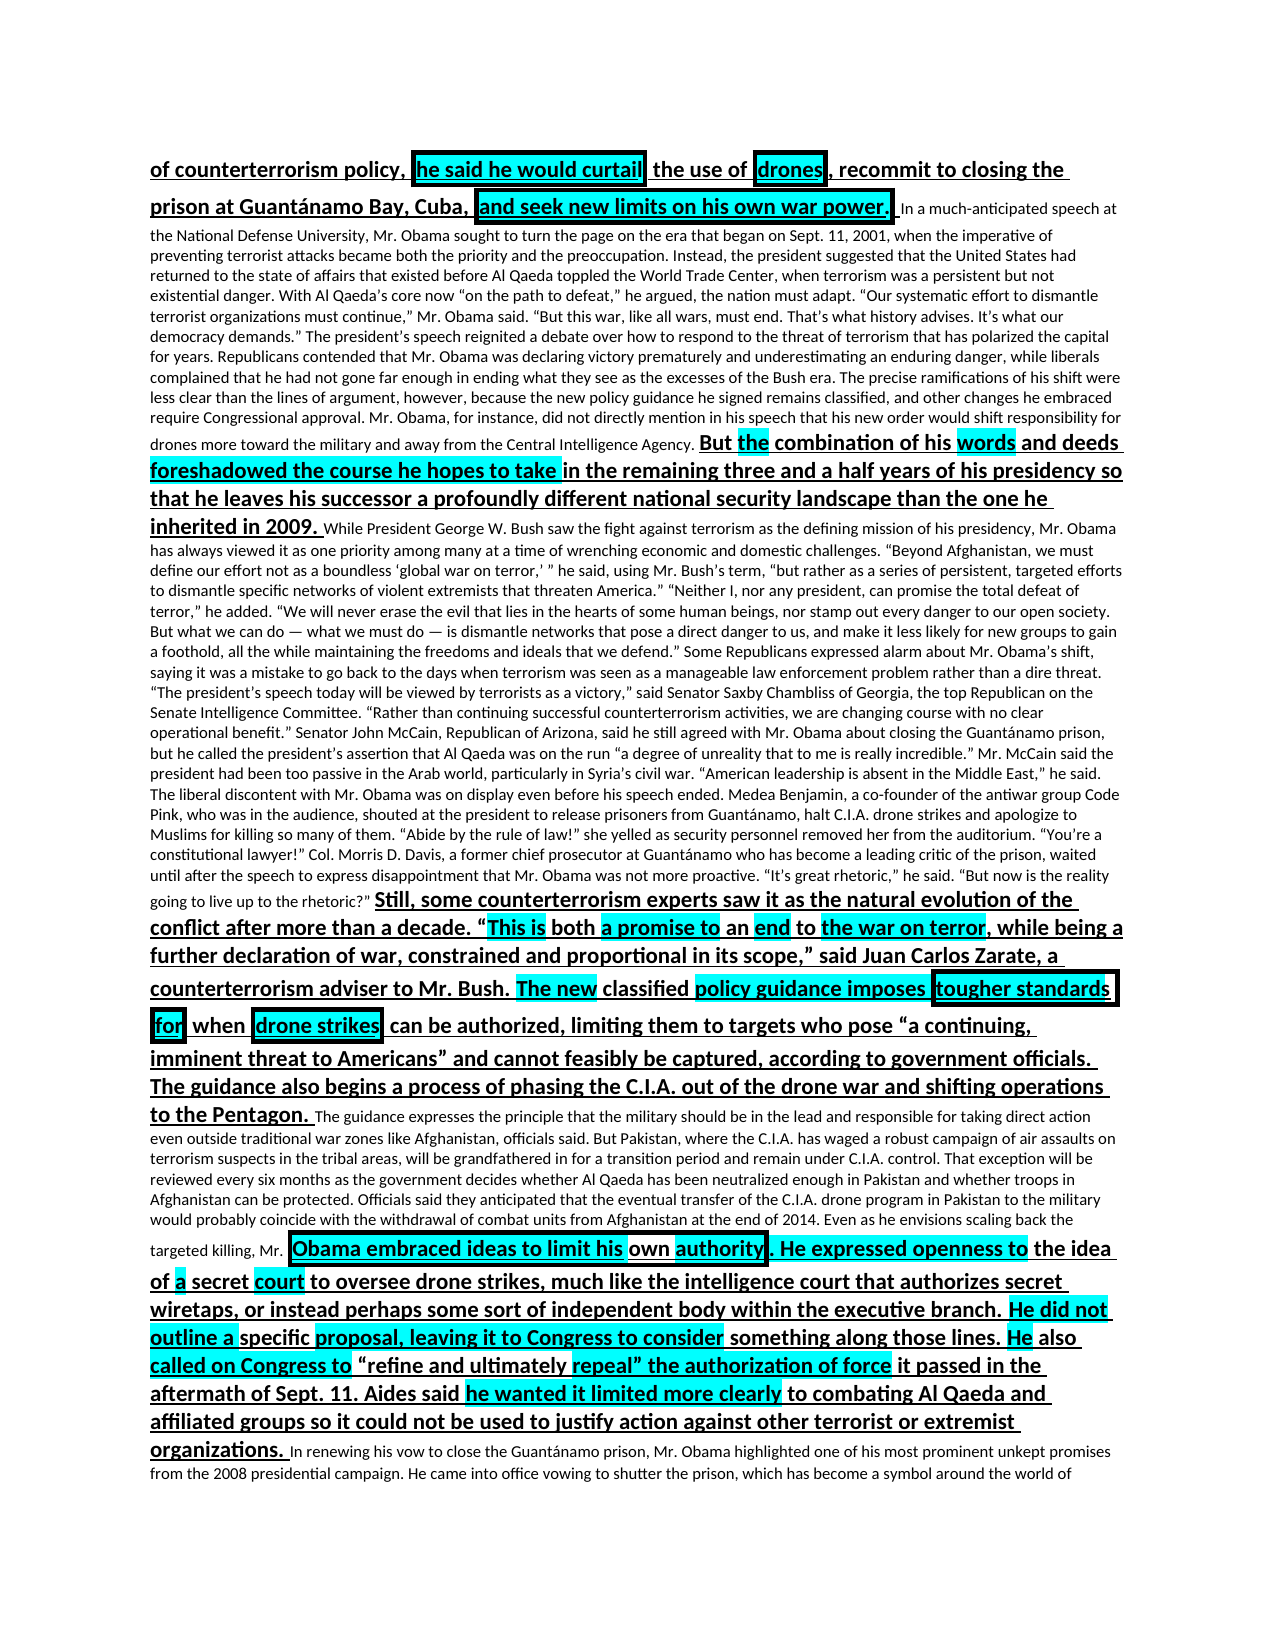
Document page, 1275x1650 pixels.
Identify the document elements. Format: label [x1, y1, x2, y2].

text [150, 150, 1125, 1484]
